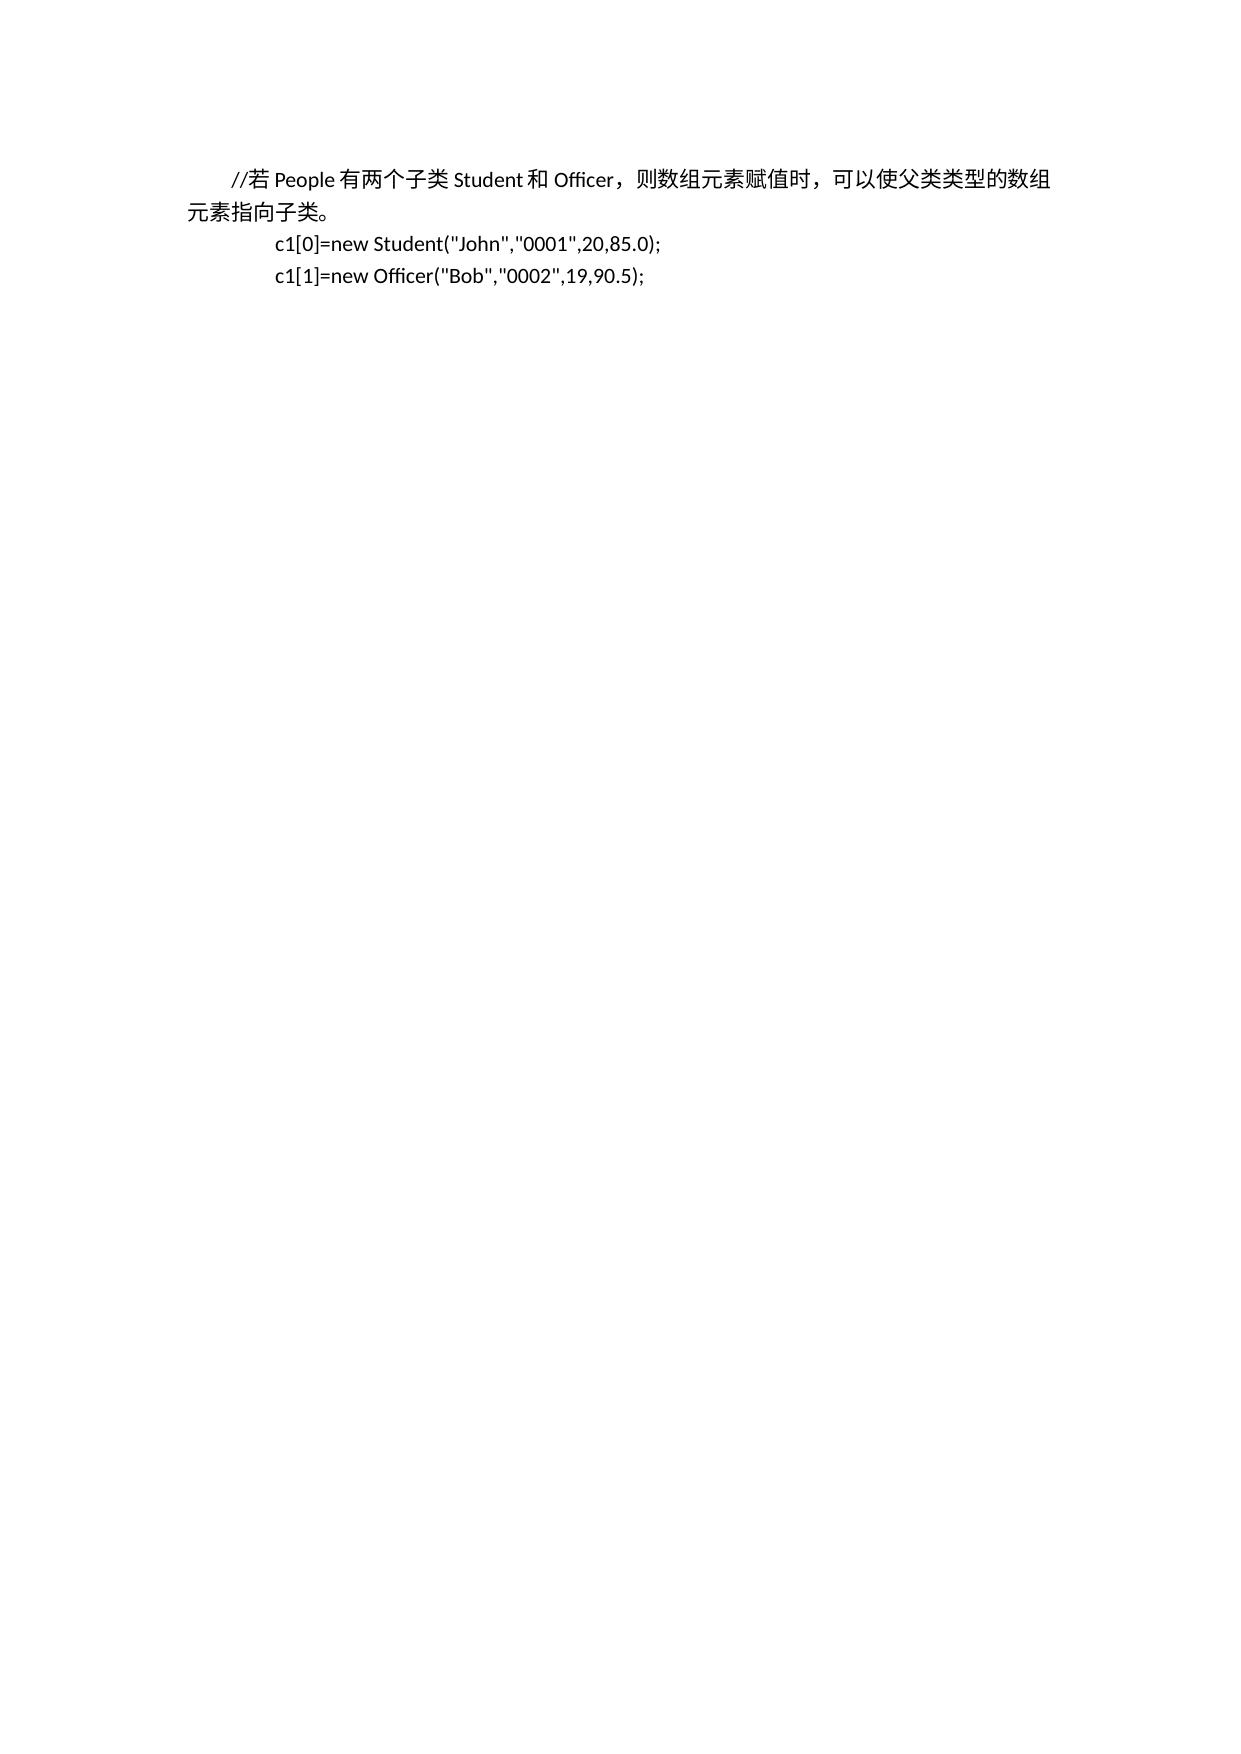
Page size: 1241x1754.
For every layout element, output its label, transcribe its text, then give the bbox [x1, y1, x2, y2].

text c1[1]=new Officer("Bob","0002",19,90.5); [187, 259, 1053, 292]
text //若People有两个子类Student和Officer，则数组元素赋值时，可以使父类类型的数组元素指向子类。 [187, 162, 1053, 227]
text c1[0]=new Student("John","0001",20,85.0); [187, 227, 1053, 259]
